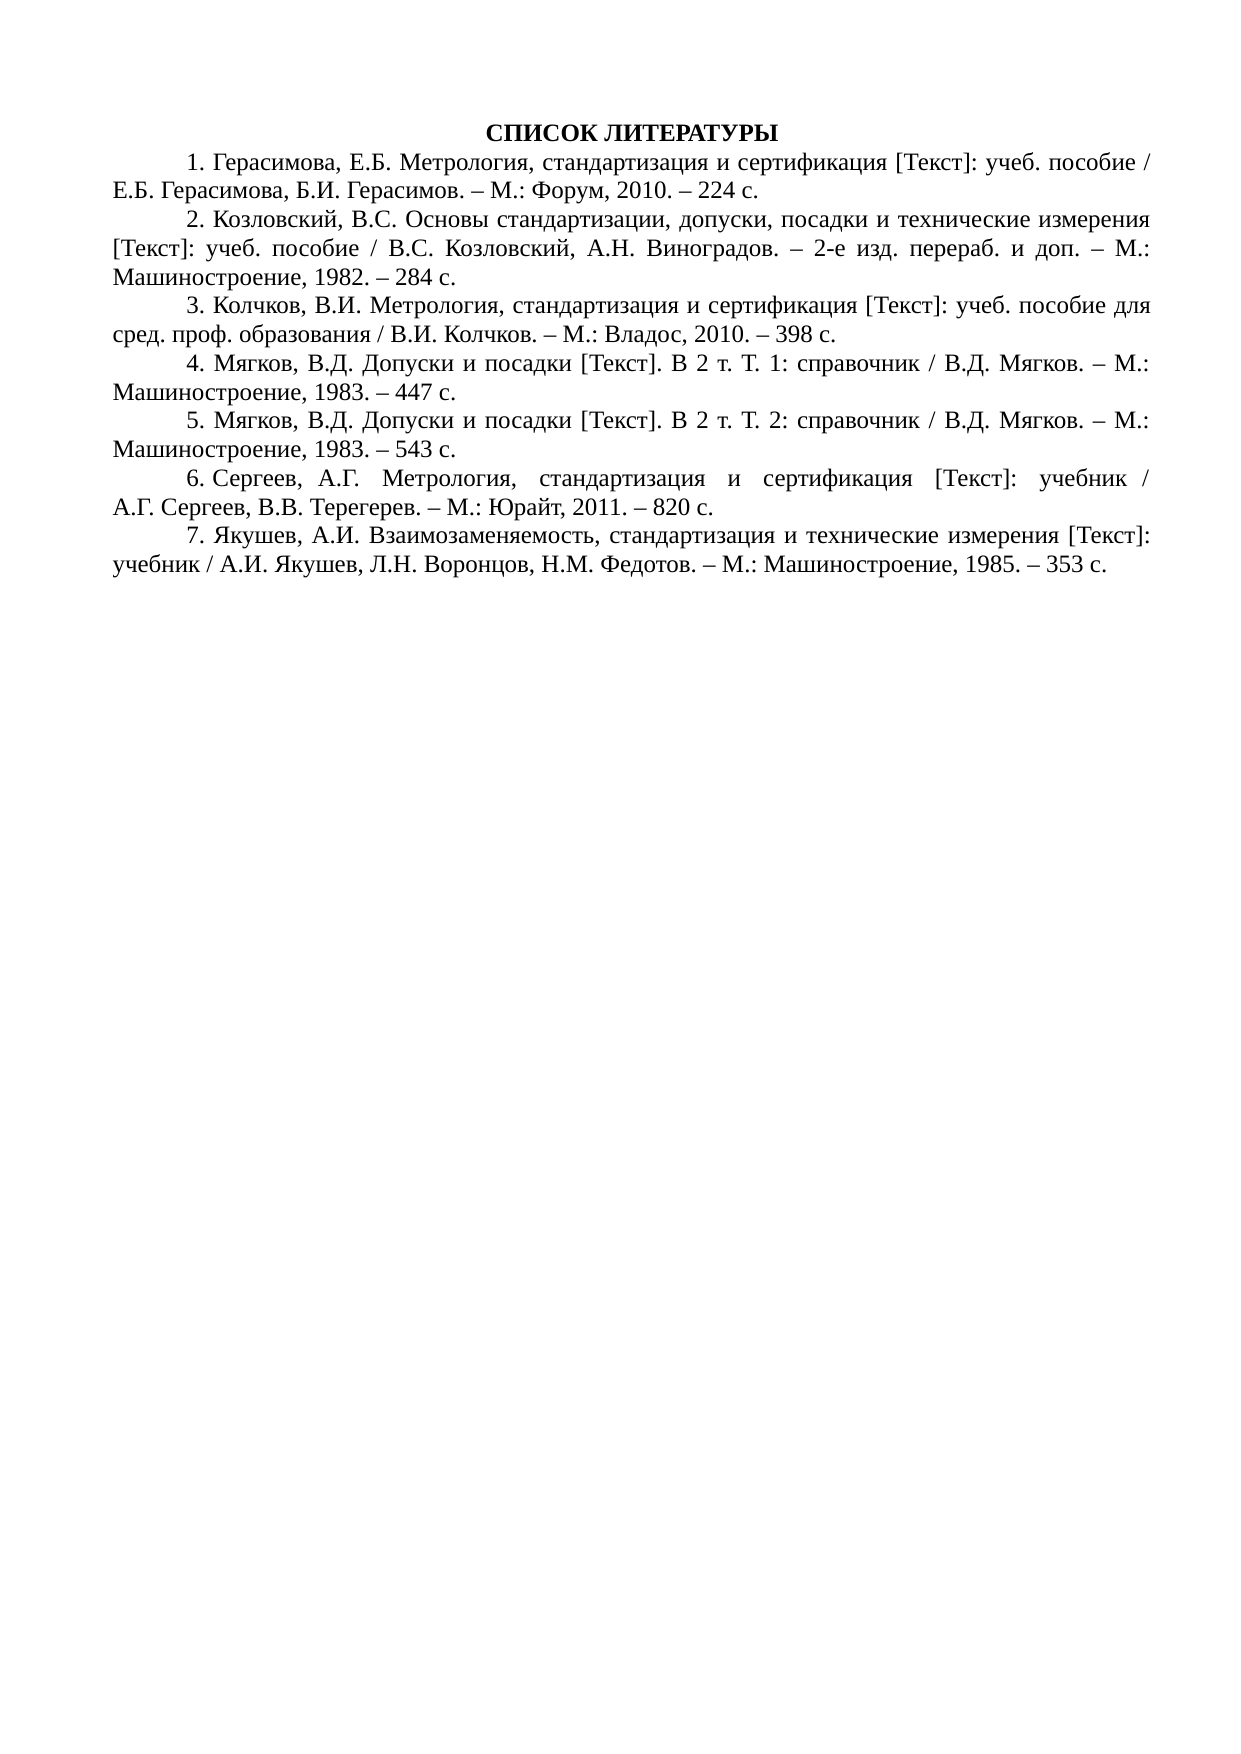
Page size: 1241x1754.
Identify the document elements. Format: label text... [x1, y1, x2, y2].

subtitle 4. Мягков, В.Д. Допуски и посадки [Текст]. В 2 т. Т. 1: справочник / В.Д. Мягков. – М.: Машиностроение, 1983. – 447 с. [112, 348, 1152, 406]
subtitle 2. Козловский, В.С. Основы стандартизации, допуски, посадки и технические измерения [Текст]: учеб. пособие / В.С. Козловский, А.Н. Виноградов. – 2-е изд. перераб. и доп. – М.: Машиностроение, 1982. – 284 с. [112, 204, 1152, 291]
subtitle СПИСОК ЛИТЕРАТУРЫ [112, 118, 1152, 147]
subtitle 7. Якушев, А.И. Взаимозаменяемость, стандартизация и технические измерения [Текст]: учебник / А.И. Якушев, Л.Н. Воронцов, Н.М. Федотов. – М.: Машиностроение, 1985. – 353 с. [112, 521, 1152, 578]
subtitle 3. Колчков, В.И. Метрология, стандартизация и сертификация [Текст]: учеб. пособие для сред. проф. образования / В.И. Колчков. – М.: Владос, 2010. – 398 с. [112, 291, 1152, 348]
subtitle 1. Герасимова, Е.Б. Метрология, стандартизация и сертификация [Текст]: учеб. пособие / Е.Б. Герасимова, Б.И. Герасимов. – М.: Форум, 2010. – 224 с. [112, 147, 1152, 204]
subtitle 5. Мягков, В.Д. Допуски и посадки [Текст]. В 2 т. Т. 2: справочник / В.Д. Мягков. – М.: Машиностроение, 1983. – 543 с. [112, 406, 1152, 463]
subtitle 6. Сергеев, А.Г. Метрология, стандартизация и сертификация [Текст]: учебник / А.Г. Сергеев, В.В. Терегерев. – М.: Юрайт, 2011. – 820 с. [112, 463, 1152, 521]
